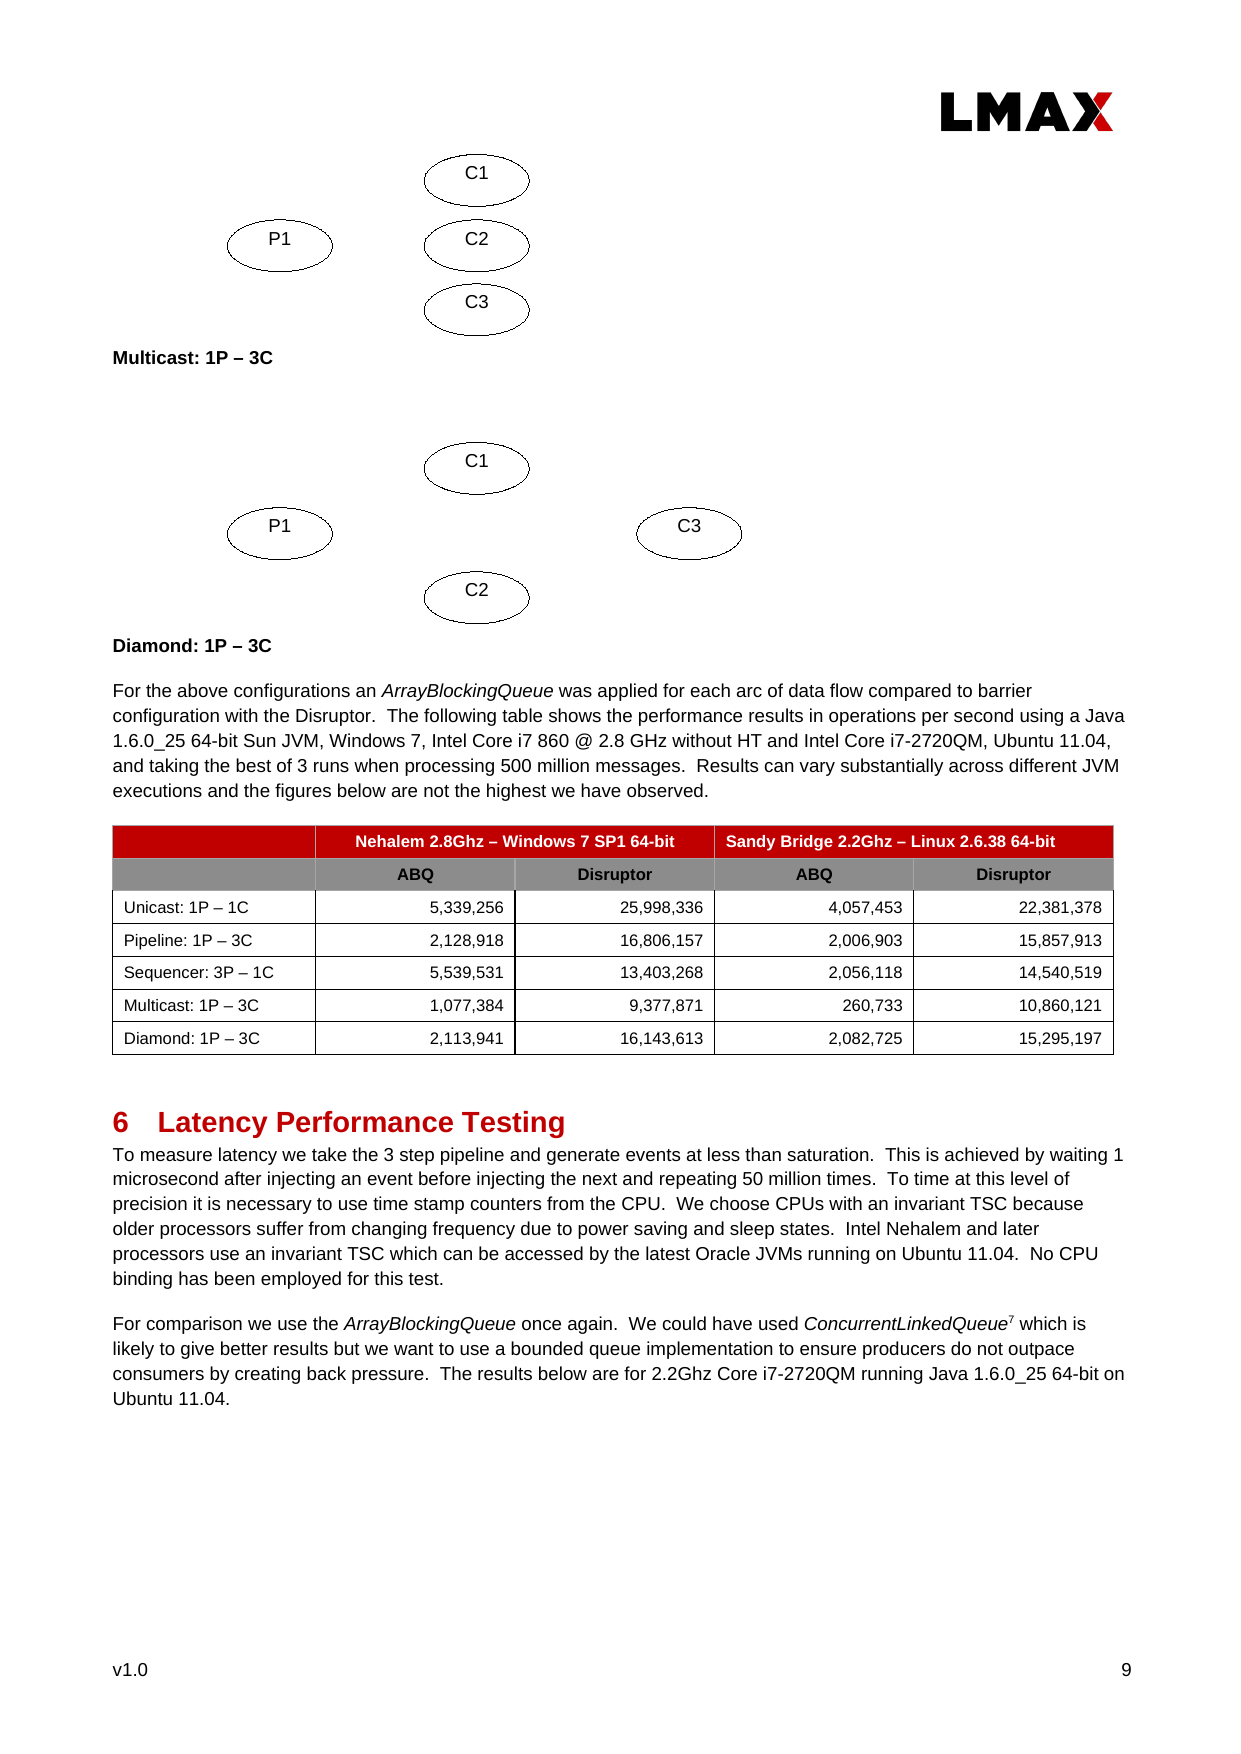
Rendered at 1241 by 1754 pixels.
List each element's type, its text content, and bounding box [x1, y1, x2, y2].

table_cell 2,082,725 [715, 1022, 913, 1054]
subtitle Latency Performance Testing [112, 1105, 1128, 1138]
table_cell 10,860,121 [914, 990, 1113, 1021]
table_cell Disruptor [516, 859, 714, 890]
table_header Sandy Bridge 2.2Ghz – Linux 2.6.38 64-bit [715, 826, 1113, 858]
text Diamond: 1P – 3C [112, 438, 1128, 656]
table_cell Disruptor [914, 859, 1113, 890]
table_cell 15,295,197 [914, 1022, 1113, 1054]
table_cell 22,381,378 [914, 891, 1113, 923]
table_cell ABQ [316, 859, 514, 890]
table_cell 25,998,336 [516, 891, 714, 923]
table_cell 2,113,941 [316, 1022, 514, 1054]
table_cell Multicast: 1P – 3C [113, 990, 315, 1021]
table_cell 2,128,918 [316, 924, 514, 956]
table_cell 5,539,531 [316, 957, 514, 988]
table_cell Sequencer: 3P – 1C [113, 957, 315, 988]
table_cell 13,403,268 [516, 957, 714, 988]
text For the above configurations an ArrayBlockingQueue was applied for each arc of data flow compared to barrier configuration with the Disruptor. The following table shows the performance results in operations per second using a Java 1.6.0_25 64-bit Sun JVM, Windows 7, Intel Core i7 860 @ 2.8 GHz without HT and Intel Core i7-2720QM, Ubuntu 11.04, and taking the best of 3 runs when processing 500 million messages. Results can vary substantially across different JVM executions and the figures below are not the highest we have observed. [112, 680, 1128, 801]
table_cell [113, 859, 315, 890]
text Multicast: 1P – 3C [112, 150, 1128, 368]
table_cell 16,806,157 [516, 924, 714, 956]
table_cell 4,057,453 [715, 891, 913, 923]
table_cell 16,143,613 [516, 1022, 714, 1054]
table_cell 260,733 [715, 990, 913, 1021]
table_cell 5,339,256 [316, 891, 514, 923]
table_cell 2,056,118 [715, 957, 913, 988]
table_cell 15,857,913 [914, 924, 1113, 956]
table_header Nehalem 2.8Ghz – Windows 7 SP1 64-bit [316, 826, 714, 858]
table_cell Diamond: 1P – 3C [113, 1022, 315, 1054]
table_cell Unicast: 1P – 1C [113, 891, 315, 923]
table_cell 9,377,871 [516, 990, 714, 1021]
picture [922, 73, 1132, 150]
table_cell 1,077,384 [316, 990, 514, 1021]
text To measure latency we take the 3 step pipeline and generate events at less than saturation. This is achieved by waiting 1 microsecond after injecting an event before injecting the next and repeating 50 million times. To time at this level of precision it is necessary to use time stamp counters from the CPU. We choose CPUs with an invariant TSC because older processors suffer from changing frequency due to power saving and sleep states. Intel Nehalem and later processors use an invariant TSC which can be accessed by the latest Oracle JVMs running on Ubuntu 11.04. No CPU binding has been employed for this test. [112, 1143, 1128, 1289]
table_cell ABQ [715, 859, 913, 890]
table_cell Pipeline: 1P – 3C [113, 924, 315, 956]
table_header [113, 826, 315, 858]
table_cell 2,006,903 [715, 924, 913, 956]
table_cell 14,540,519 [914, 957, 1113, 988]
